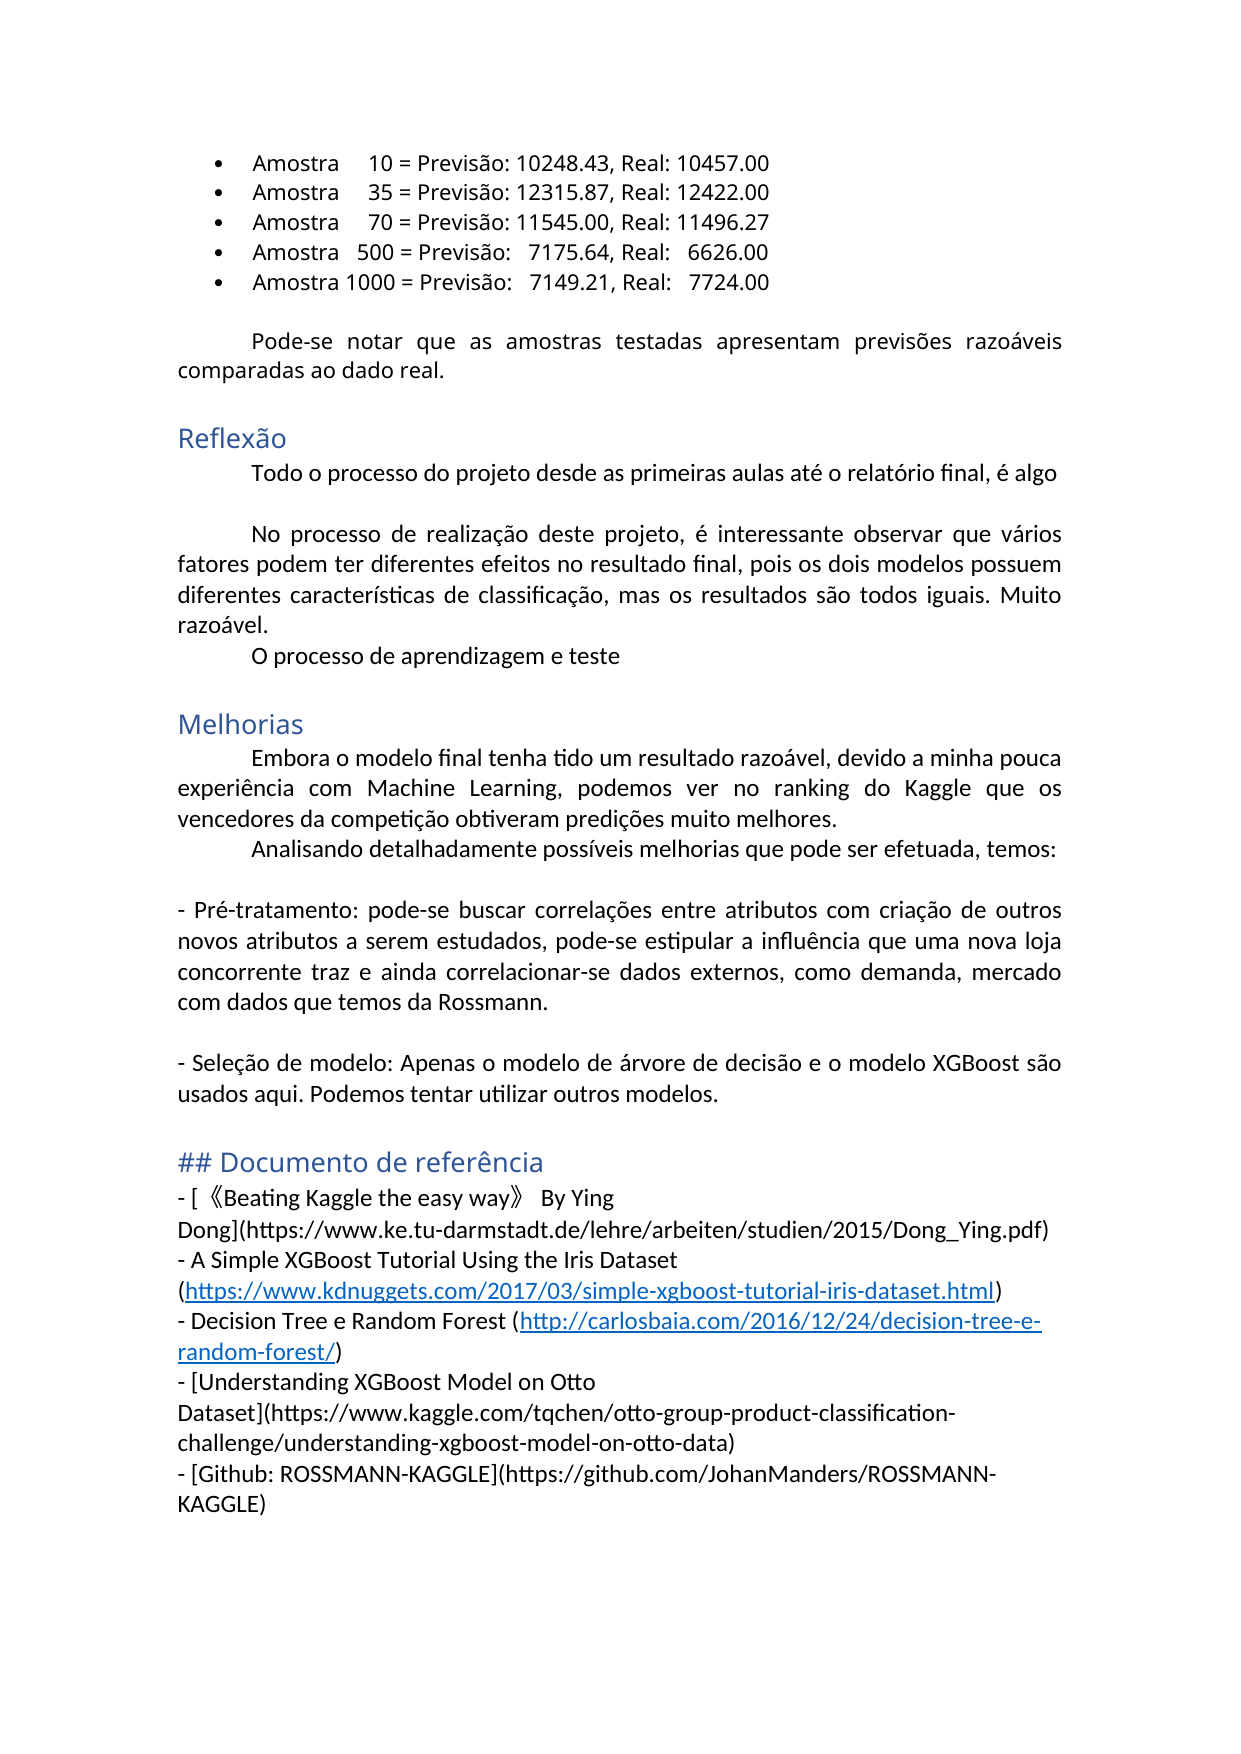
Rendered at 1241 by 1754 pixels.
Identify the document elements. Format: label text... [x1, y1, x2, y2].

list Amostra 500 = Previsão: 7175.64, Real: 6626.00 [215, 237, 1063, 267]
text No processo de realização deste projeto, é interessante observar que vários fatores podem ter diferentes efeitos no resultado final, pois os dois modelos possuem diferentes características de classificação, mas os resultados são todos iguais. Muito razoável. [177, 518, 1063, 640]
list Amostra 70 = Previsão: 11545.00, Real: 11496.27 [215, 207, 1063, 237]
text - [Understanding XGBoost Model on Otto Dataset](https://www.kaggle.com/tqchen/otto-group-product-classification-challenge/understanding-xgboost-model-on-otto-data) [177, 1367, 1063, 1458]
list Amostra 10 = Previsão: 10248.43, Real: 10457.00 [215, 148, 1063, 177]
subtitle ## Documento de referência [177, 1143, 1063, 1180]
text - Seleção de modelo: Apenas o modelo de árvore de decisão e o modelo XGBoost são usados ​​aqui. Podemos tentar utilizar outros modelos. [177, 1047, 1063, 1108]
text O processo de aprendizagem e teste [177, 640, 1063, 671]
list Amostra 1000 = Previsão: 7149.21, Real: 7724.00 [215, 267, 1063, 297]
text - [Github: ROSSMANN-KAGGLE](https://github.com/JohanManders/ROSSMANN-KAGGLE) [177, 1458, 1063, 1519]
subtitle Melhorias [177, 705, 1063, 742]
text Pode-se notar que as amostras testadas apresentam previsões razoáveis comparadas ao dado real. [177, 326, 1063, 385]
text Todo o processo do projeto desde as primeiras aulas até o relatório final, é algo [177, 457, 1063, 487]
text - Pré-tratamento: pode-se buscar correlações entre atributos com criação de outros novos atributos a serem estudados, pode-se estipular a influência que uma nova loja concorrente traz e ainda correlacionar-se dados externos, como demanda, mercado com dados que temos da Rossmann. [177, 895, 1063, 1017]
subtitle Reflexão [177, 420, 1063, 457]
text - Decision Tree e Random Forest (http://carlosbaia.com/2016/12/24/decision-tree-e-random-forest/) [177, 1306, 1063, 1367]
text Embora o modelo final tenha tido um resultado razoável, devido a minha pouca experiência com Machine Learning, podemos ver no ranking do Kaggle que os vencedores da competição obtiveram predições muito melhores. [177, 742, 1063, 834]
list Amostra 35 = Previsão: 12315.87, Real: 12422.00 [215, 177, 1063, 207]
text - [《Beating Kaggle the easy way》 By Ying Dong](https://www.ke.tu-darmstadt.de/lehre/arbeiten/studien/2015/Dong_Ying.pdf) [177, 1180, 1063, 1244]
text Analisando detalhadamente possíveis melhorias que pode ser efetuada, temos: [177, 834, 1063, 864]
text - A Simple XGBoost Tutorial Using the Iris Dataset (https://www.kdnuggets.com/2017/03/simple-xgboost-tutorial-iris-dataset.html) [177, 1244, 1063, 1306]
